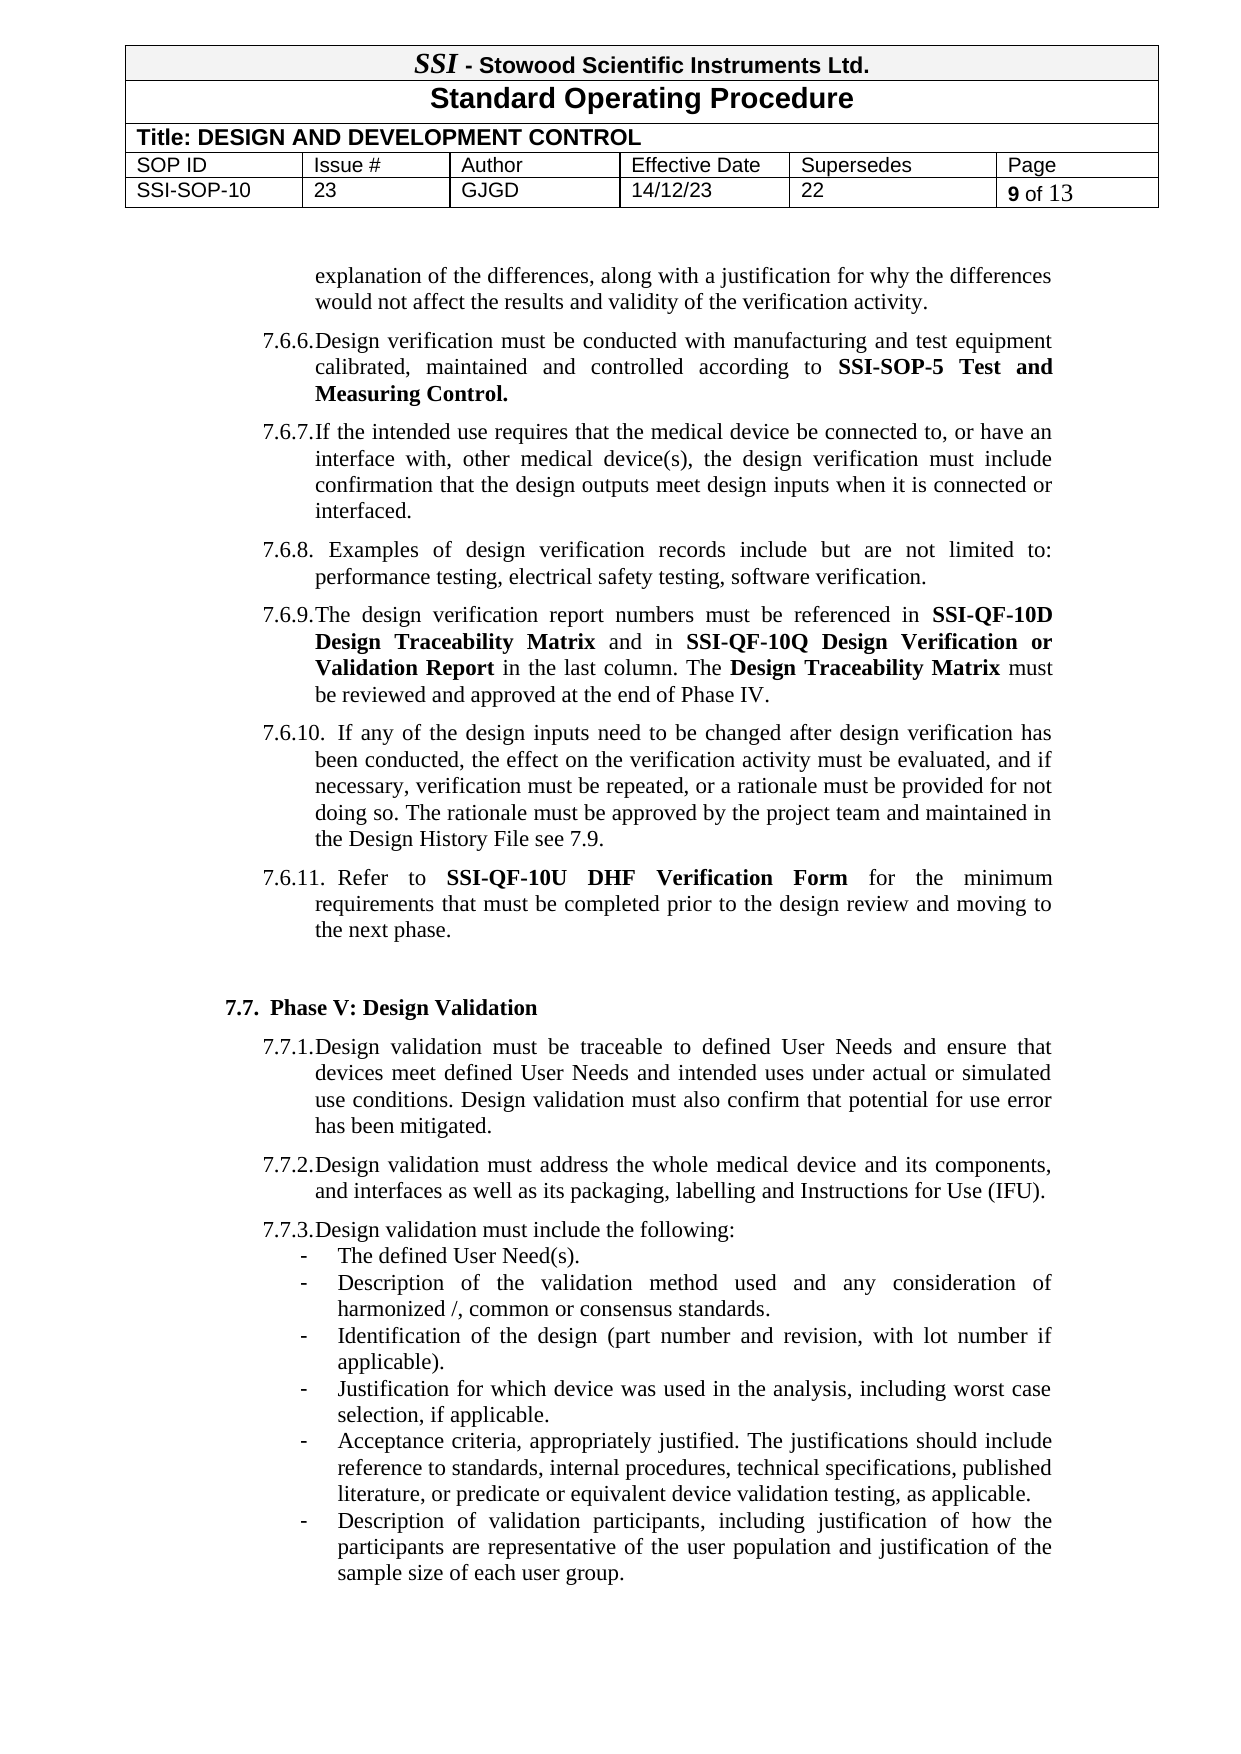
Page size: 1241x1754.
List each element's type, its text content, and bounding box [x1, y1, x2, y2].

list If any of the design inputs need to be changed after design verification has been conducted, the effect on the verification activity must be evaluated, and if necessary, verification must be repeated, or a rationale must be provided for not doing so. The rationale must be approved by the project team and maintained in the Design History File see 7.9. [262, 719, 1053, 851]
list Design validation must include the following: [262, 1216, 1053, 1242]
list Refer to SSI-QF-10U DHF Verification Form for the minimum requirements that must be completed prior to the design review and moving to the next phase. [262, 864, 1053, 943]
list Design validation must address the whole medical device and its components, and interfaces as well as its packaging, labelling and Instructions for Use (IFU). [262, 1151, 1053, 1204]
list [262, 262, 1053, 314]
list Justification for which device was used in the analysis, including worst case selection, if applicable. [300, 1374, 1053, 1427]
list Examples of design verification records include but are not limited to: performance testing, electrical safety testing, software verification. [262, 536, 1053, 589]
list Description of validation participants, including justification of how the participants are representative of the user population and justification of the sample size of each user group. [300, 1507, 1053, 1586]
list The defined User Need(s). [300, 1242, 1053, 1269]
list Design verification must be conducted with manufacturing and test equipment calibrated, maintained and controlled according to SSI-SOP-5 Test and Measuring Control. [262, 327, 1053, 406]
list Design validation must be traceable to defined User Needs and ensure that devices meet defined User Needs and intended uses under actual or simulated use conditions. Design validation must also confirm that potential for use error has been mitigated. [262, 1033, 1053, 1138]
list If the intended use requires that the medical device be connected to, or have an interface with, other medical device(s), the design verification must include confirmation that the design outputs meet design inputs when it is connected or interfaced. [262, 418, 1053, 524]
list Phase V: Design Validation [225, 994, 1053, 1021]
list Identification of the design (part number and revision, with lot number if applicable). [300, 1322, 1053, 1374]
list Acceptance criteria, appropriately justified. The justifications should include reference to standards, internal procedures, technical specifications, published literature, or predicate or equivalent device validation testing, as applicable. [300, 1427, 1053, 1507]
list Description of the validation method used and any consideration of harmonized /, common or consensus standards. [300, 1269, 1053, 1322]
list The design verification report numbers must be referenced in SSI-QF-10D Design Traceability Matrix and in SSI-QF-10Q Design Verification or Validation Report in the last column. The Design Traceability Matrix must be reviewed and approved at the end of Phase IV. [262, 602, 1053, 707]
